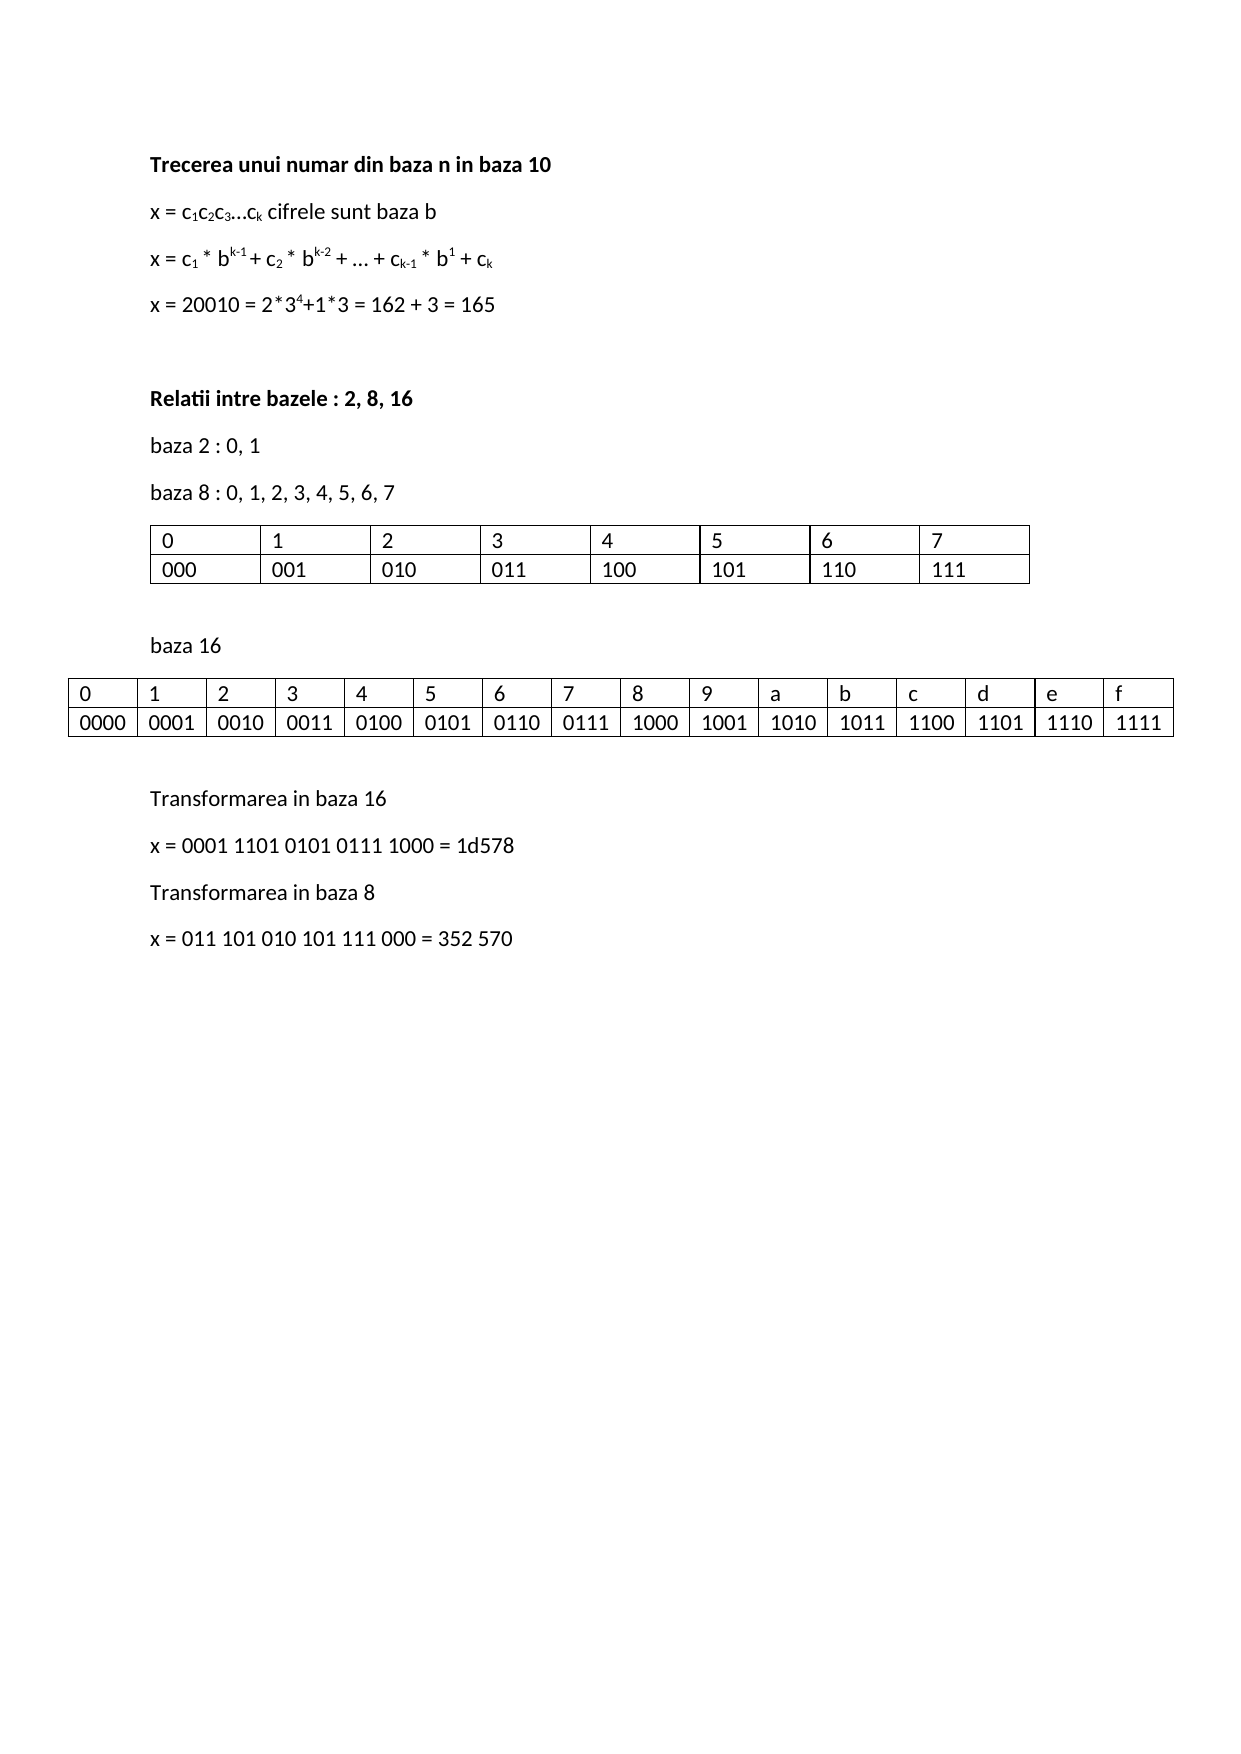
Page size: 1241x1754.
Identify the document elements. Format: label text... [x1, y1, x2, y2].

table_header e [1036, 679, 1103, 707]
table_cell 111 [920, 555, 1029, 583]
text x = 20010 = 2*34+1*3 = 162 + 3 = 165 [150, 291, 1090, 319]
table_cell 011 [481, 555, 590, 583]
table_header 2 [371, 526, 480, 554]
text Trecerea unui numar din baza n in baza 10 [150, 150, 1090, 178]
table_cell 1000 [621, 708, 689, 736]
table_cell 0001 [138, 708, 206, 736]
table_header c [897, 679, 965, 707]
text baza 16 [150, 631, 1090, 659]
table_cell 0101 [414, 708, 482, 736]
table_cell 0110 [483, 708, 551, 736]
table_cell 100 [591, 555, 699, 583]
table_header 5 [414, 679, 482, 707]
text Transformarea in baza 16 [150, 784, 1090, 812]
table_cell 101 [701, 555, 809, 583]
table_header 7 [552, 679, 620, 707]
text x = 0001 1101 0101 0111 1000 = 1d578 [150, 831, 1090, 859]
table_cell 0000 [69, 708, 137, 736]
table_header 9 [690, 679, 758, 707]
table_cell 0011 [276, 708, 344, 736]
table_cell 1001 [690, 708, 758, 736]
table_header 3 [276, 679, 344, 707]
table_header 0 [69, 679, 137, 707]
table_header 2 [207, 679, 275, 707]
table_cell 001 [261, 555, 370, 583]
table_cell 1011 [828, 708, 896, 736]
table_header f [1104, 679, 1173, 707]
table_header a [759, 679, 827, 707]
table_cell 1101 [966, 708, 1034, 736]
table_cell 0010 [207, 708, 275, 736]
table_cell 1100 [897, 708, 965, 736]
table_header 7 [920, 526, 1029, 554]
text baza 8 : 0, 1, 2, 3, 4, 5, 6, 7 [150, 478, 1090, 506]
text Relatii intre bazele : 2, 8, 16 [150, 384, 1090, 412]
table_header b [828, 679, 896, 707]
table_header 0 [151, 526, 260, 554]
text x = c1 * bk-1 + c2 * bk-2 + … + ck-1 * b1 + ck [150, 244, 1090, 272]
table_header 4 [591, 526, 699, 554]
text Transformarea in baza 8 [150, 878, 1090, 906]
table_header 1 [261, 526, 370, 554]
table_header 3 [481, 526, 590, 554]
table_header 6 [483, 679, 551, 707]
table_cell 1010 [759, 708, 827, 736]
table_header 1 [138, 679, 206, 707]
table_cell 010 [371, 555, 480, 583]
text x = 011 101 010 101 111 000 = 352 570 [150, 924, 1090, 953]
table_cell 0111 [552, 708, 620, 736]
text x = c1c2c3…ck cifrele sunt baza b [150, 197, 1090, 225]
table_cell 1111 [1104, 708, 1173, 736]
table_cell 110 [811, 555, 919, 583]
table_cell 000 [151, 555, 260, 583]
table_header 4 [345, 679, 413, 707]
table_header 8 [621, 679, 689, 707]
table_header 5 [701, 526, 809, 554]
table_header 6 [811, 526, 919, 554]
table_header d [966, 679, 1034, 707]
table_cell 1110 [1036, 708, 1103, 736]
text baza 2 : 0, 1 [150, 431, 1090, 459]
table_cell 0100 [345, 708, 413, 736]
